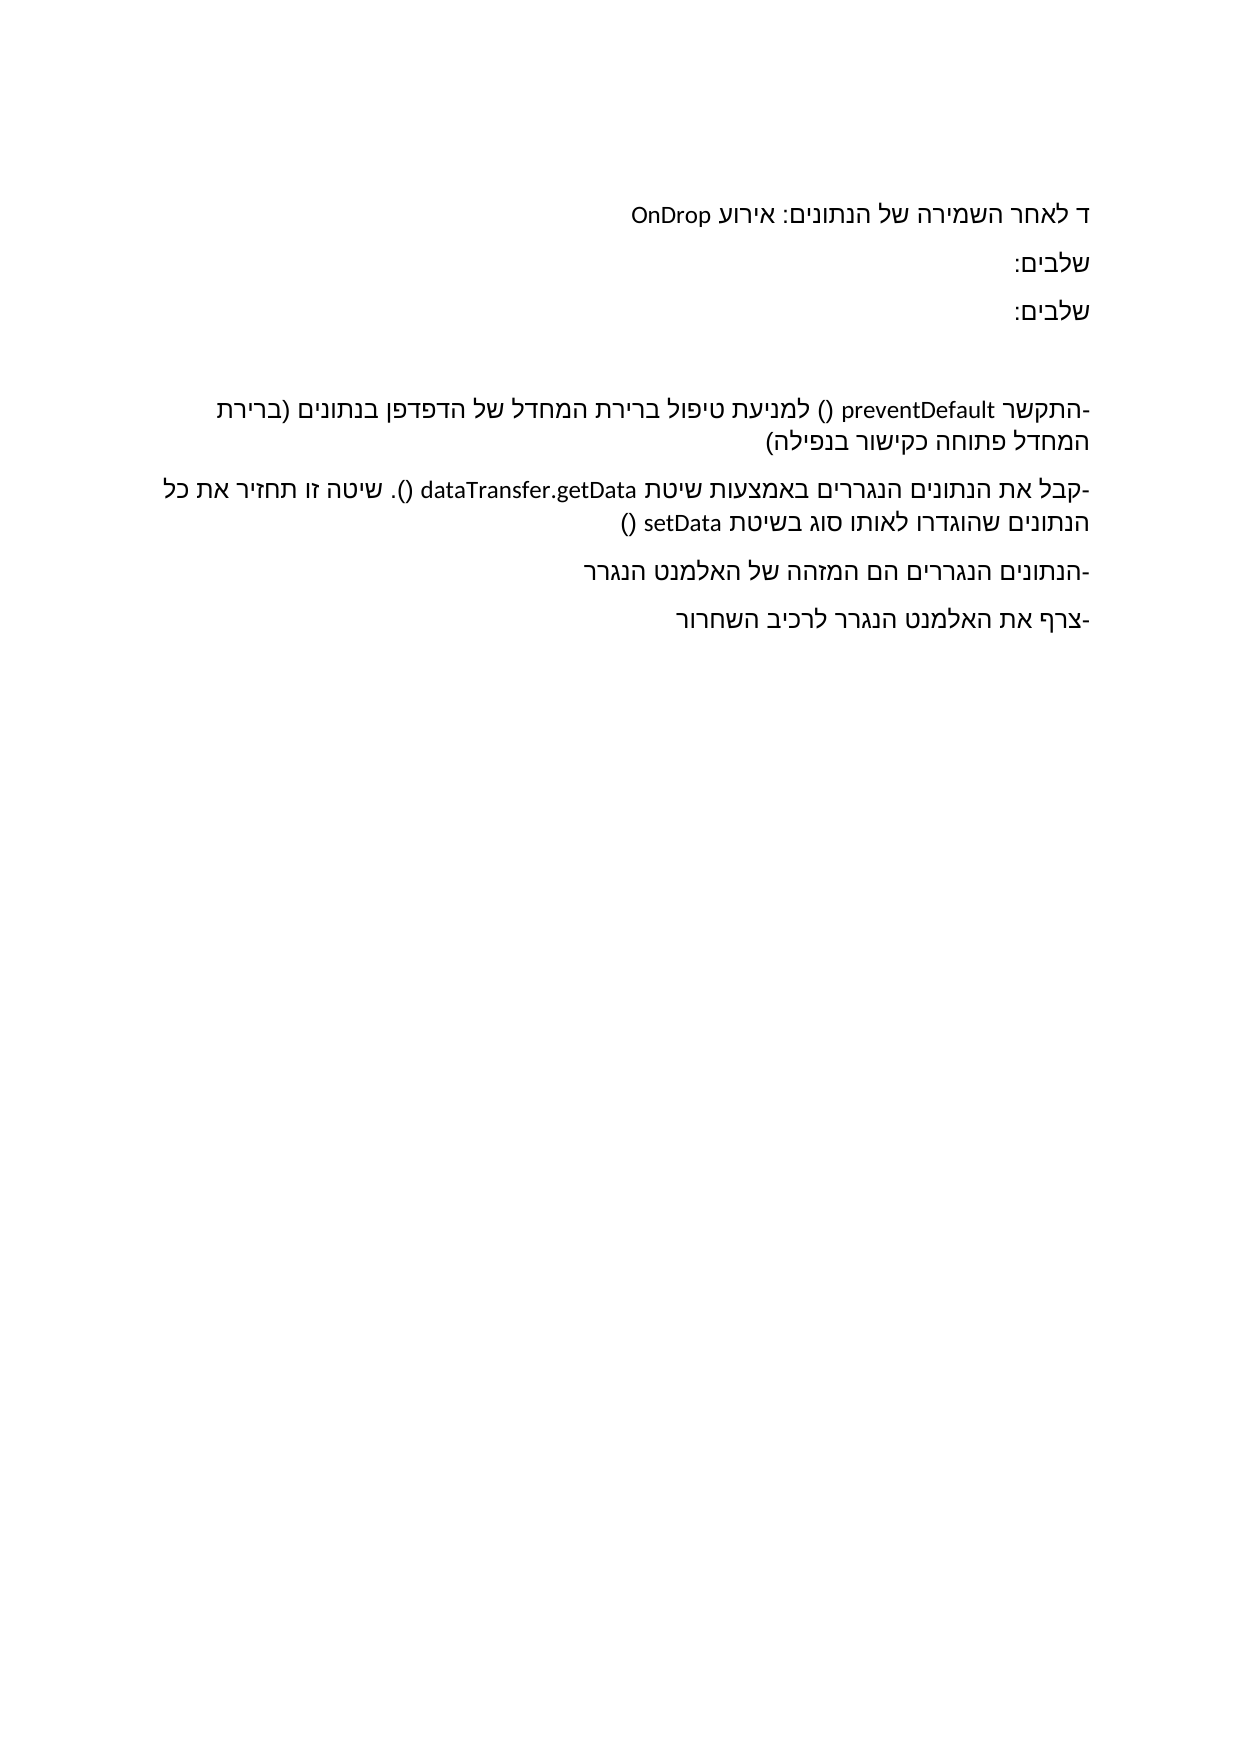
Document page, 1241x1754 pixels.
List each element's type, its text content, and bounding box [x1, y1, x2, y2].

text -צרף את האלמנט הנגרר לרכיב השחרור [150, 605, 1090, 633]
text שלבים: [150, 249, 1090, 278]
text -התקשר preventDefault () למניעת טיפול ברירת המחדל של הדפדפן בנתונים (ברירת המחדל פתוחה כקישור בנפילה) [150, 394, 1090, 456]
text שלבים: [150, 297, 1090, 326]
text ד לאחר השמירה של הנתונים: אירוע OnDrop [150, 199, 1090, 230]
text -קבל את הנתונים הנגררים באמצעות שיטת dataTransfer.getData (). שיטה זו תחזיר את כל הנתונים שהוגדרו לאותו סוג בשיטת setData () [150, 475, 1090, 538]
text -הנתונים הנגררים הם המזהה של האלמנט הנגרר [150, 557, 1090, 586]
